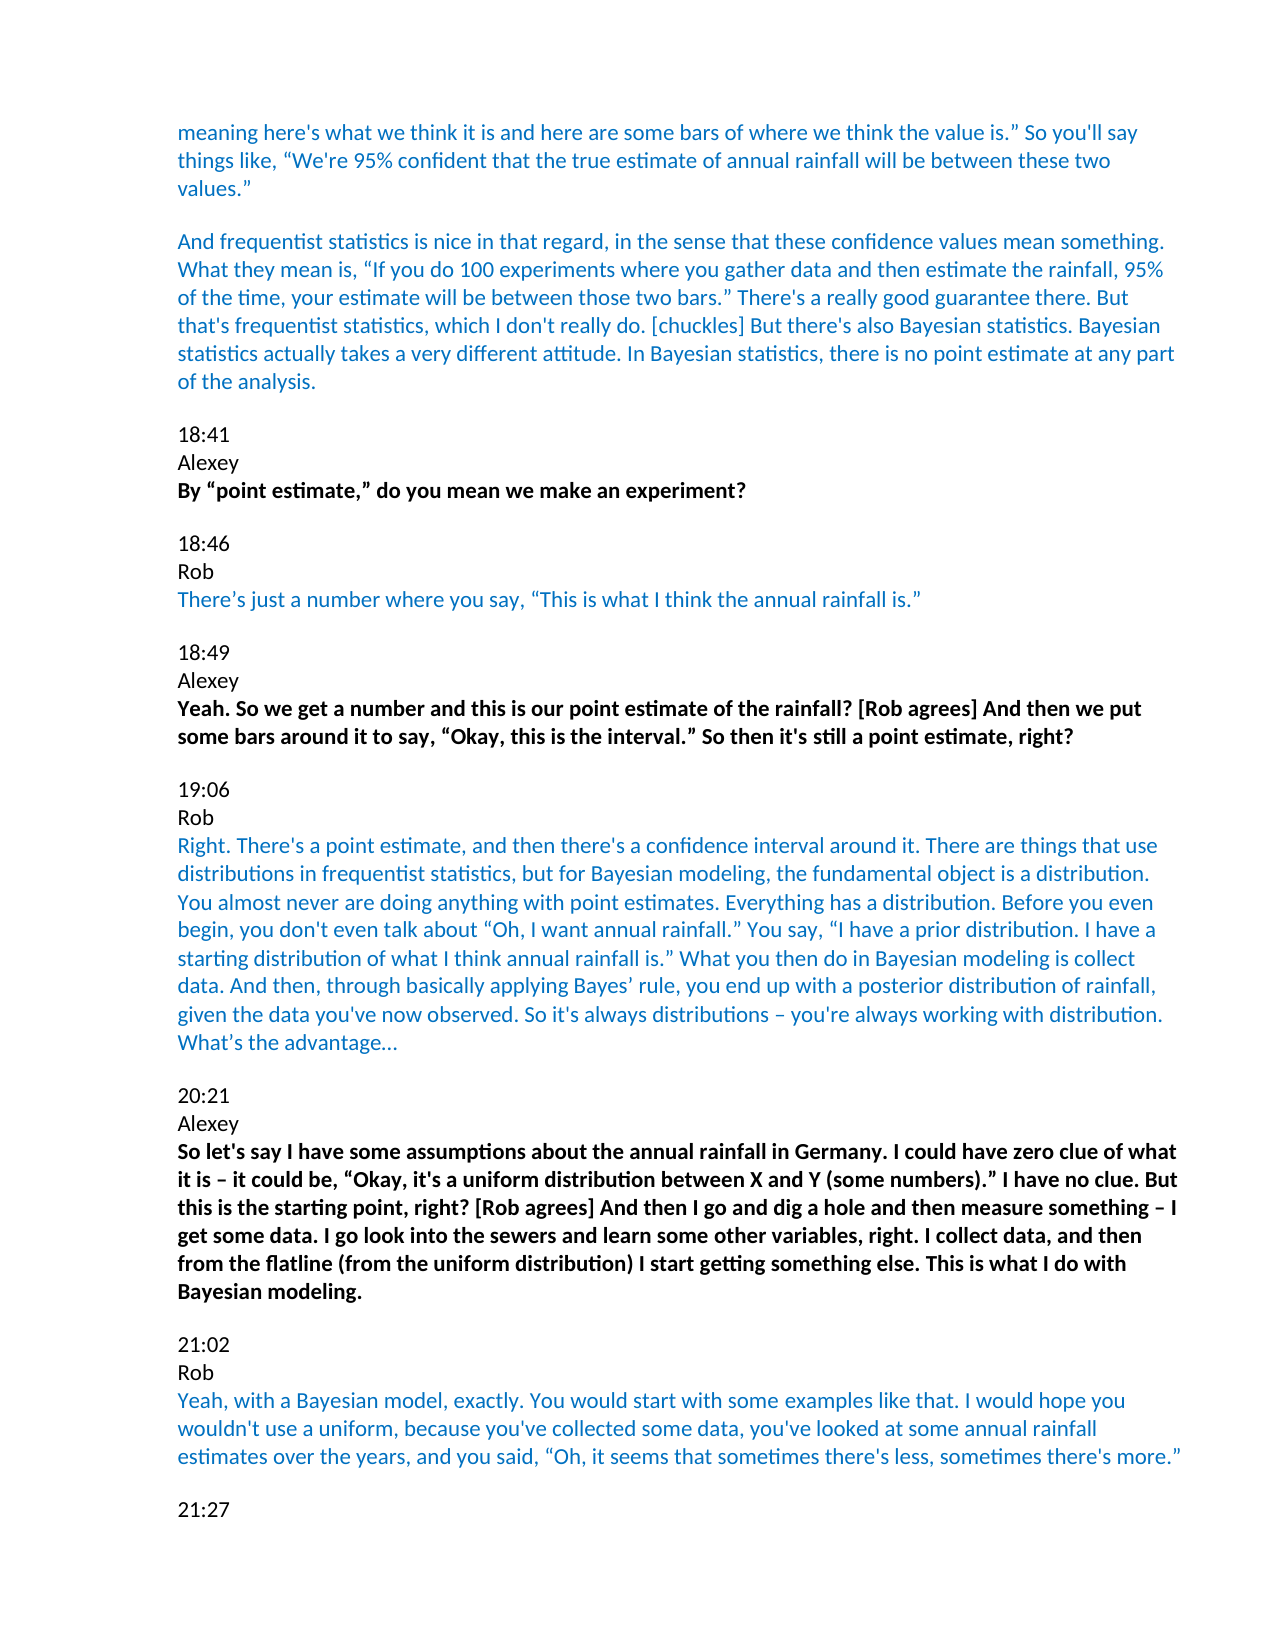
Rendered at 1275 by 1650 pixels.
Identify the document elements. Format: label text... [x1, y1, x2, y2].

text 21:27 [177, 1495, 1186, 1523]
text Rob [177, 1358, 1186, 1386]
text 19:06 [177, 776, 1186, 803]
text 18:49 [177, 638, 1186, 666]
text So let's say I have some assumptions about the annual rainfall in Germany. I could have zero clue of what it is – it could be, “Okay, it's a uniform distribution between X and Y (some numbers).” I have no clue. But this is the starting point, right? [Rob agrees] And then I go and dig a hole and then measure something – I get some data. I go look into the sewers and learn some other variables, right. I collect data, and then from the flatline (from the uniform distribution) I start getting something else. This is what I do with Bayesian modeling. [177, 1137, 1186, 1305]
text 18:46 [177, 529, 1186, 557]
text Yeah. So we get a number and this is our point estimate of the rainfall? [Rob agrees] And then we put some bars around it to say, “Okay, this is the interval.” So then it's still a point estimate, right? [177, 694, 1186, 751]
text Alexey [177, 448, 1186, 476]
text Rob [177, 557, 1186, 585]
text Yeah, with a Bayesian model, exactly. You would start with some examples like that. I would hope you wouldn't use a uniform, because you've collected some data, you've looked at some annual rainfall estimates over the years, and you said, “Oh, it seems that sometimes there's less, sometimes there's more.” [177, 1386, 1186, 1470]
text 18:41 [177, 420, 1186, 448]
text Alexey [177, 666, 1186, 694]
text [177, 118, 1186, 202]
text Right. There's a point estimate, and then there's a confidence interval around it. There are things that use distributions in frequentist statistics, but for Bayesian modeling, the fundamental object is a distribution. You almost never are doing anything with point estimates. Everything has a distribution. Before you even begin, you don't even talk about “Oh, I want annual rainfall.” You say, “I have a prior distribution. I have a starting distribution of what I think annual rainfall is.” What you then do in Bayesian modeling is collect data. And then, through basically applying Bayes’ rule, you end up with a posterior distribution of rainfall, given the data you've now observed. So it's always distributions – you're always working with distribution. What’s the advantage… [177, 832, 1186, 1056]
text Alexey [177, 1109, 1186, 1137]
text Rob [177, 803, 1186, 832]
text 21:02 [177, 1330, 1186, 1358]
text There’s just a number where you say, “This is what I think the annual rainfall is.” [177, 585, 1186, 613]
text And frequentist statistics is nice in that regard, in the sense that these confidence values mean something. What they mean is, “If you do 100 experiments where you gather data and then estimate the rainfall, 95% of the time, your estimate will be between those two bars.” There's a really good guarantee there. But that's frequentist statistics, which I don't really do. [chuckles] But there's also Bayesian statistics. Bayesian statistics actually takes a very different attitude. In Bayesian statistics, there is no point estimate at any part of the analysis. [177, 227, 1186, 395]
text By “point estimate,” do you mean we make an experiment? [177, 476, 1186, 504]
text 20:21 [177, 1081, 1186, 1109]
